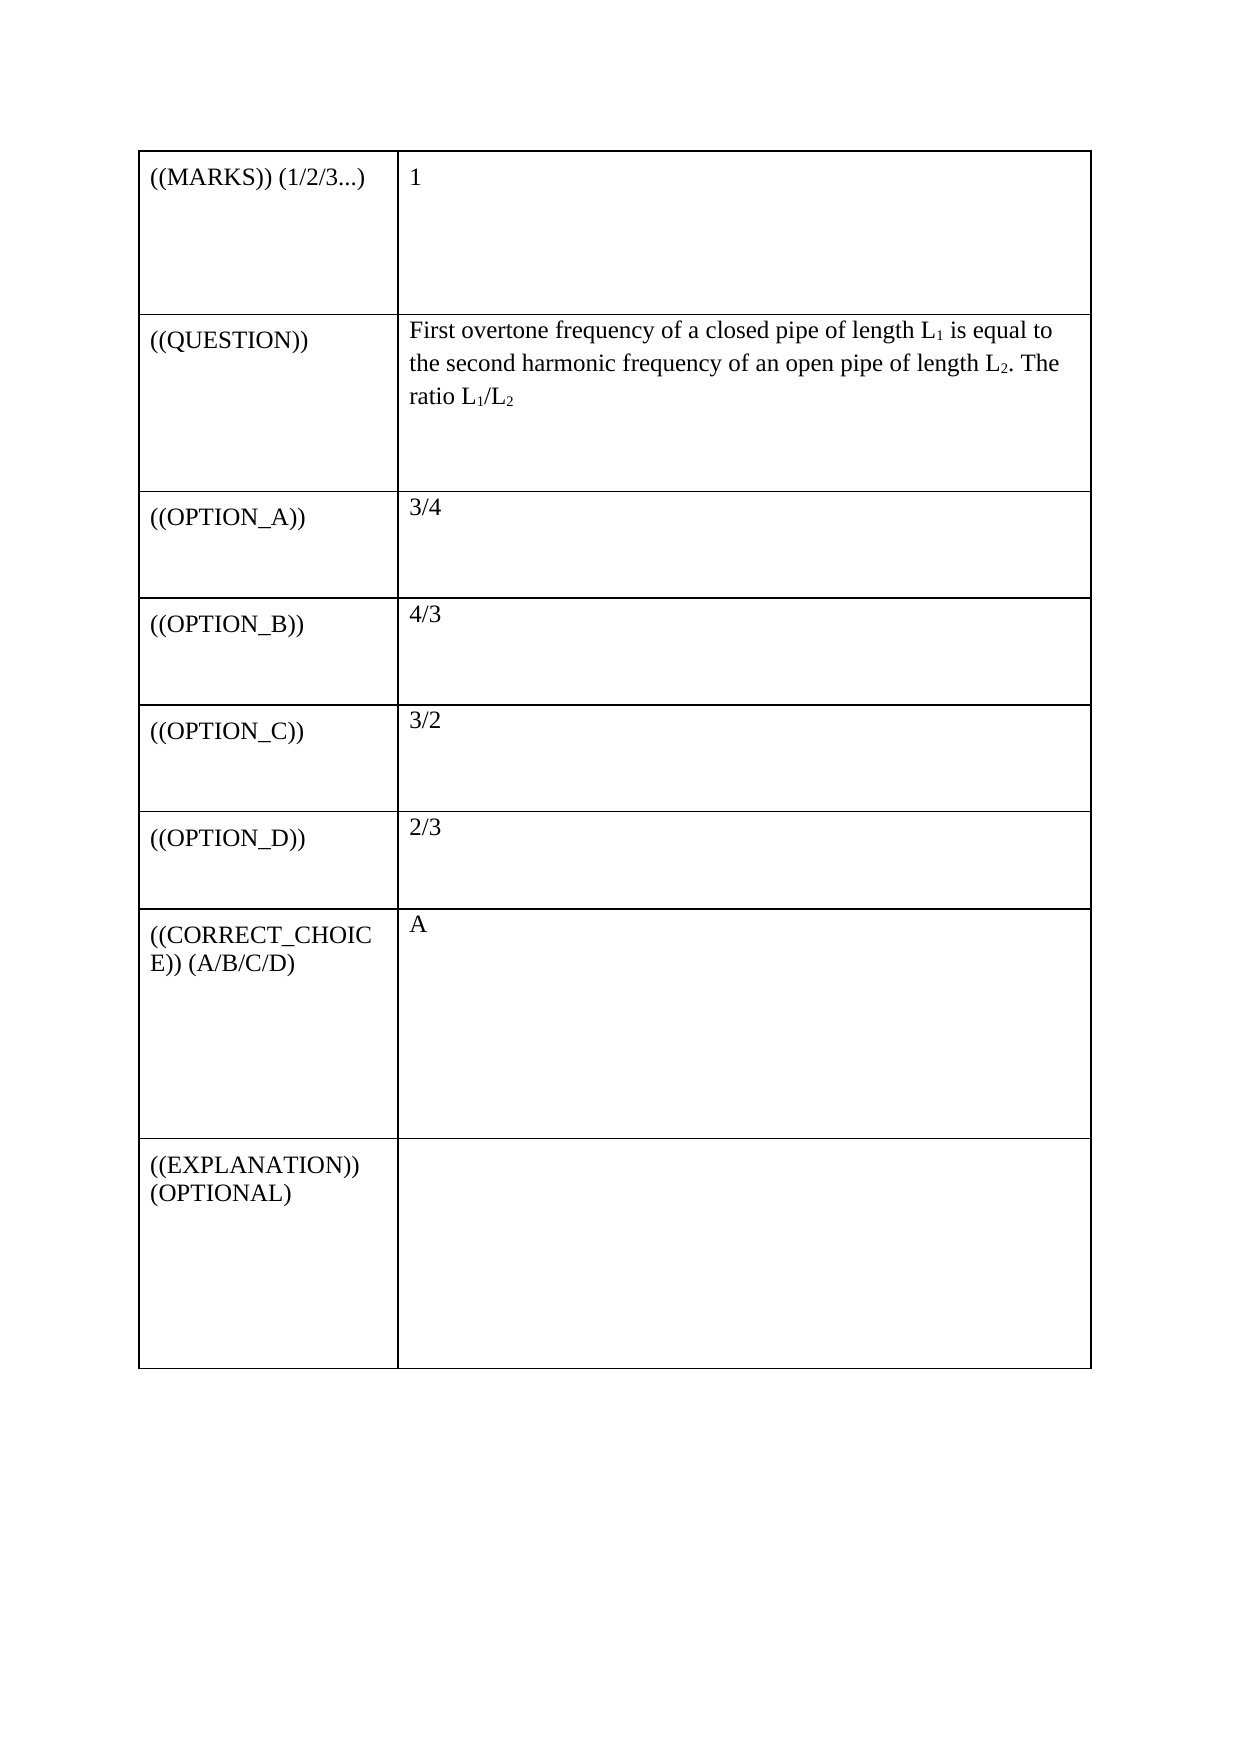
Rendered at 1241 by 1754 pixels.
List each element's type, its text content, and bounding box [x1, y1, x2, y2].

table_cell ((CORRECT_CHOICE)) (A/B/C/D) [140, 910, 397, 1138]
table_cell ((OPTION_A)) [140, 492, 397, 597]
table_cell ((OPTION_B)) [140, 599, 397, 704]
table_cell ((EXPLANATION)) (OPTIONAL) [140, 1139, 397, 1368]
table_cell ((QUESTION)) [140, 315, 397, 491]
table_cell 4/3 [399, 599, 1090, 704]
table_cell ((OPTION_C)) [140, 706, 397, 811]
table_cell 3/2 [399, 706, 1090, 811]
table_cell [399, 1139, 1090, 1368]
table_cell A [399, 910, 1090, 1138]
table_cell 2/3 [399, 812, 1090, 908]
table_cell ((OPTION_D)) [140, 812, 397, 908]
table_header 1 [399, 152, 1090, 313]
table_header ((MARKS)) (1/2/3...) [140, 152, 397, 313]
table_cell First overtone frequency of a closed pipe of length L1 is equal to the second harmonic frequency of an open pipe of length L2. The ratio L1/L2 [399, 315, 1090, 491]
table_cell 3/4 [399, 492, 1090, 597]
